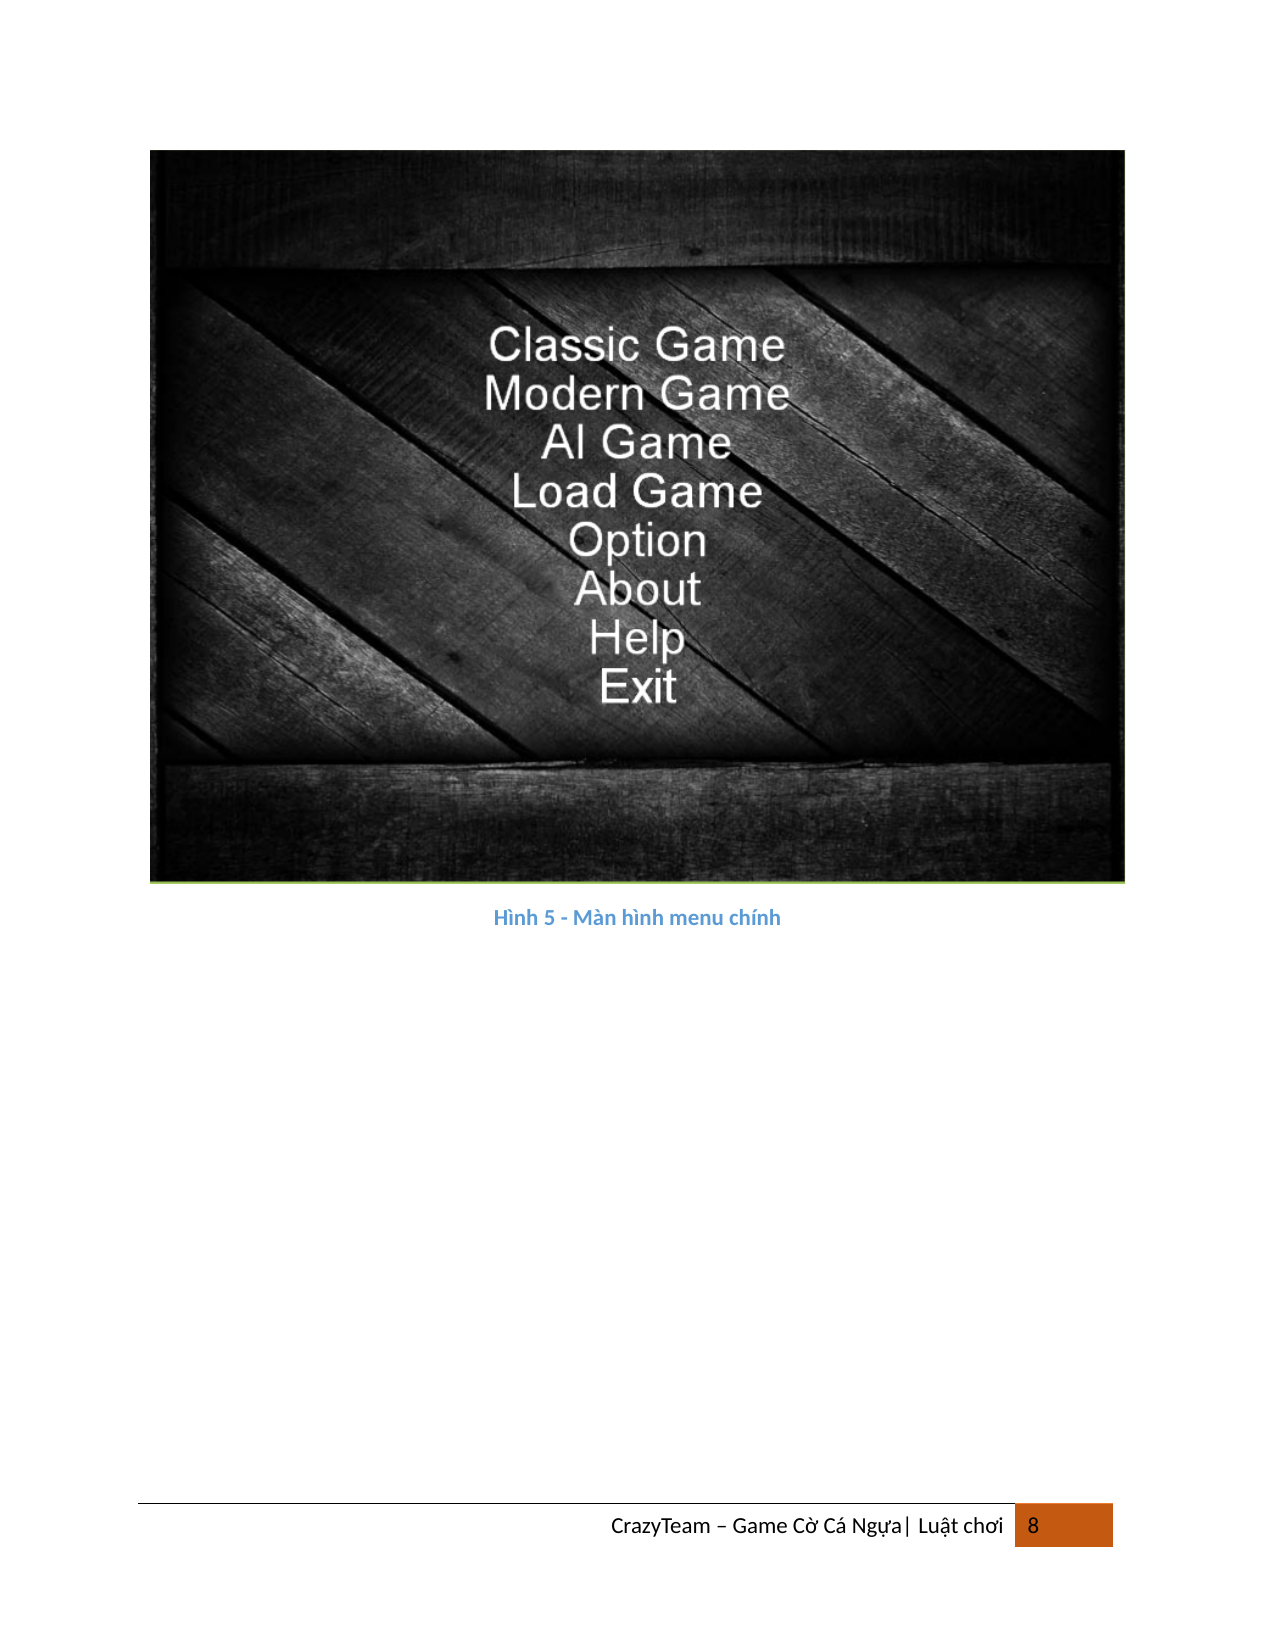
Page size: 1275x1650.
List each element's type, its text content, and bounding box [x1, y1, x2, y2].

picture [150, 150, 1125, 884]
text Hình 5 - Màn hình menu chính [150, 903, 1125, 931]
